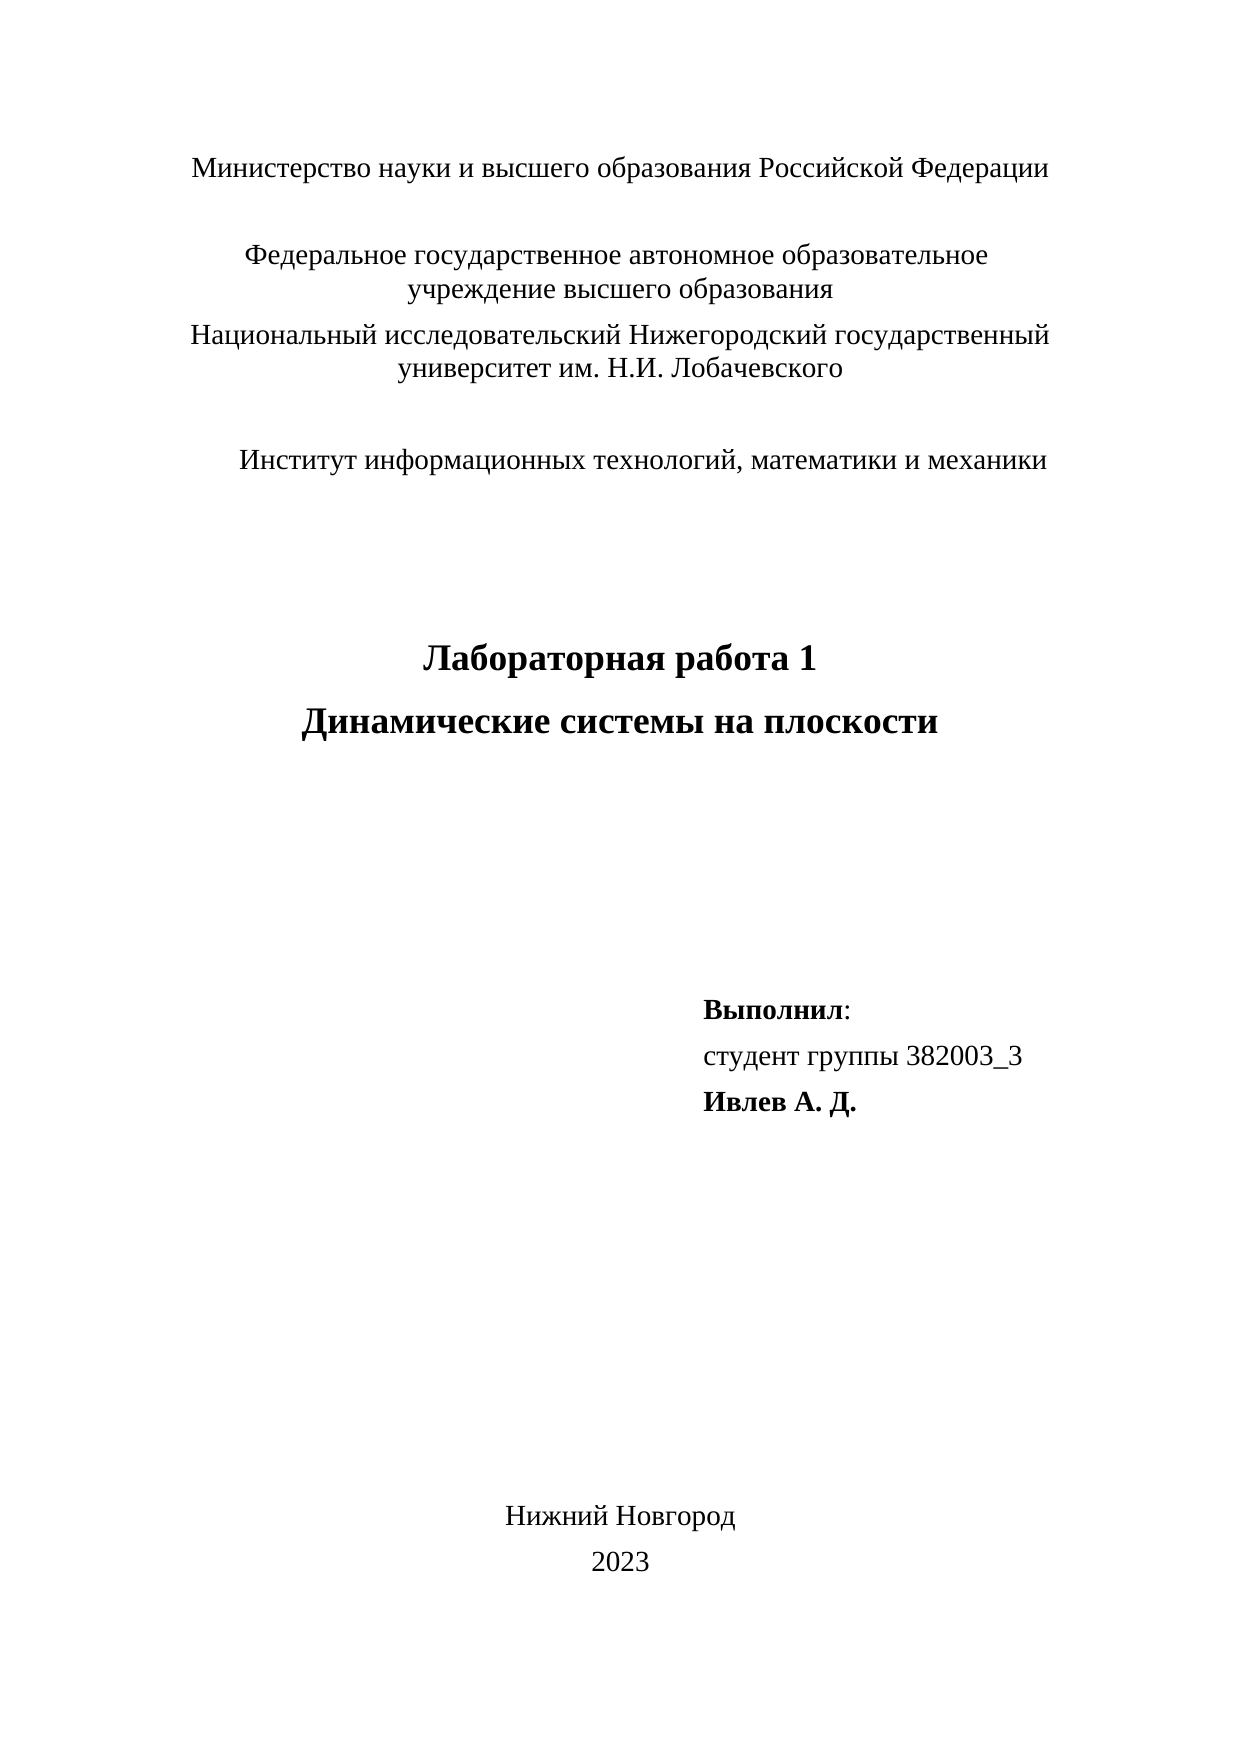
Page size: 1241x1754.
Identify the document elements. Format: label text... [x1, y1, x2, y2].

text 2023 [112, 1544, 1128, 1578]
text Динамические системы на плоскости [112, 698, 1128, 742]
text Ивлев А. Д. [703, 1084, 1128, 1117]
text Выполнил: [703, 992, 1128, 1025]
text Нижний Новгород [112, 1498, 1128, 1532]
text студент группы 382003_3 [703, 1038, 1128, 1071]
text Институт информационных технологий, математики и механики [112, 442, 1115, 476]
text Национальный исследовательский Нижегородский государственный университет им. Н.И. Лобачевского [112, 317, 1128, 384]
text Министерство науки и высшего образования Российской Федерации [112, 150, 1128, 183]
text Федеральное государственное автономное образовательное учреждение высшего образования [112, 237, 1128, 304]
text Лабораторная работа 1 [112, 635, 1128, 678]
